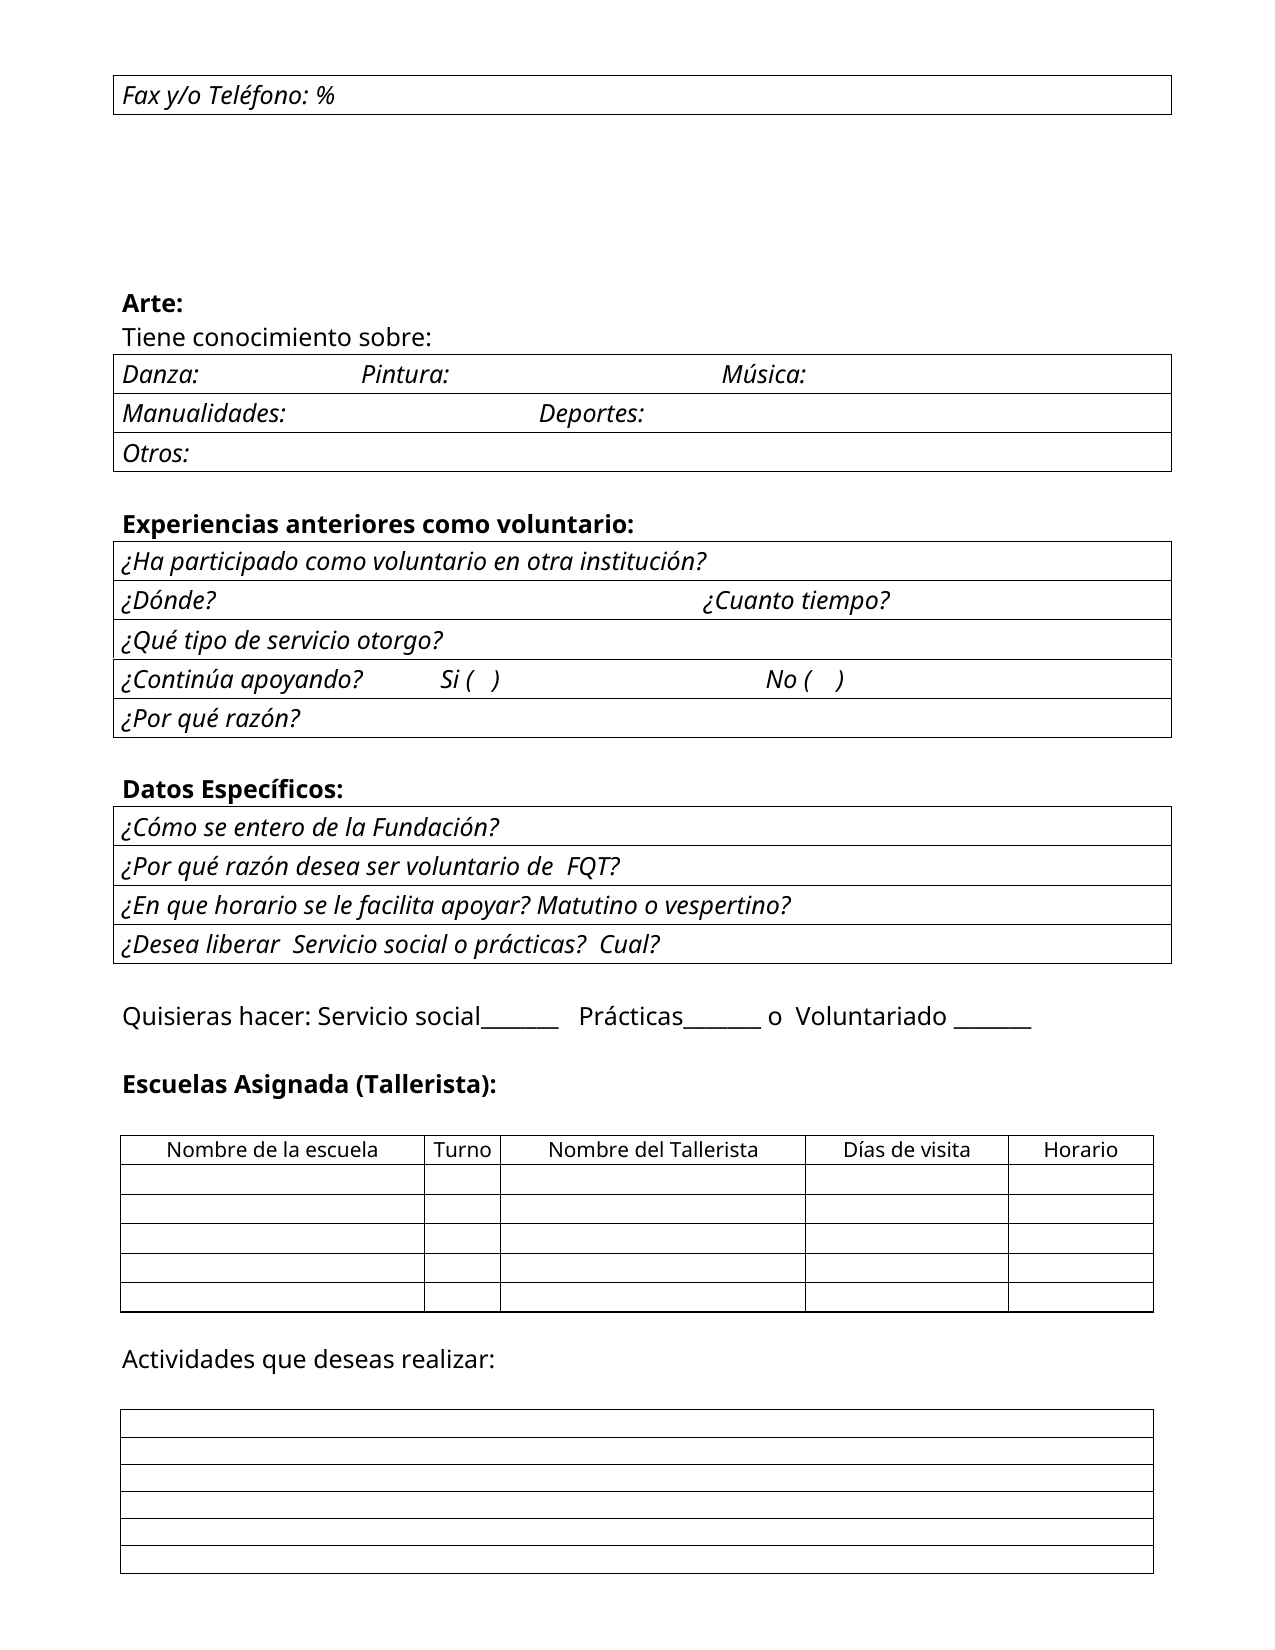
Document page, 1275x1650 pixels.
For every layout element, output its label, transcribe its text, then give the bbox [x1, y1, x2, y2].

table_header Horario [1009, 1136, 1153, 1164]
table_cell [121, 1492, 1153, 1518]
table_cell [425, 1224, 500, 1252]
table_cell [806, 1283, 1008, 1311]
table_header Nombre de la escuela [121, 1136, 424, 1164]
text Quisieras hacer: Servicio social_______ Prácticas_______ o Voluntariado _______ [122, 998, 1162, 1032]
table_cell [121, 1519, 1153, 1545]
table_header Días de visita [806, 1136, 1008, 1164]
table_cell [501, 1224, 805, 1252]
table_cell [425, 1283, 500, 1311]
table_cell [501, 1195, 805, 1223]
table_cell [425, 1195, 500, 1223]
table_header [121, 1410, 1153, 1437]
table_cell [121, 1546, 1153, 1572]
table_header Turno [425, 1136, 500, 1164]
text ¿Ha participado como voluntario en otra institución? [114, 542, 1171, 580]
table_cell [806, 1165, 1008, 1193]
text ¿Cómo se entero de ? [114, 807, 1171, 845]
text Escuelas Asignada (Tallerista): [122, 1066, 1162, 1101]
text Fax y/o Teléfono: % [114, 76, 1171, 114]
table_cell [121, 1438, 1153, 1464]
table_cell [121, 1224, 424, 1252]
table_cell [501, 1283, 805, 1311]
table_cell [501, 1165, 805, 1193]
text ¿Por qué razón desea ser voluntario de FQT? [114, 846, 1171, 885]
table_cell [806, 1254, 1008, 1282]
text ¿Dónde? ¿Cuanto tiempo? [114, 581, 1171, 619]
table_cell [1009, 1165, 1153, 1193]
text Datos Específicos: [122, 772, 1162, 806]
text ¿Continúa apoyando? Si ( ) No ( ) [114, 660, 1171, 698]
text ¿Por qué razón? [114, 699, 1171, 737]
table_cell [806, 1224, 1008, 1252]
table_cell [121, 1165, 424, 1193]
text ¿Qué tipo de servicio otorgo? [114, 620, 1171, 658]
table_cell [1009, 1195, 1153, 1223]
text Arte: [122, 286, 1162, 319]
table_cell [121, 1283, 424, 1311]
text Tiene conocimiento sobre: [122, 319, 1162, 354]
table_cell [1009, 1224, 1153, 1252]
table_cell [806, 1195, 1008, 1223]
text Actividades que deseas realizar: [122, 1341, 1162, 1375]
table_cell [121, 1254, 424, 1282]
text Danza: Pintura: Música: [114, 355, 1171, 393]
table_cell [1009, 1283, 1153, 1311]
text ¿Desea liberar Servicio social o prácticas? Cual? [114, 925, 1171, 963]
table_cell [1009, 1254, 1153, 1282]
table_cell [121, 1195, 424, 1223]
text Experiencias anteriores como voluntario: [122, 507, 1162, 541]
table_cell [121, 1465, 1153, 1491]
table_cell [425, 1165, 500, 1193]
text Otros: [114, 433, 1171, 471]
text Manualidades: Deportes: [114, 394, 1171, 432]
text ¿En que horario se le facilita apoyar? Matutino o vespertino? [114, 886, 1171, 924]
table_header Nombre del Tallerista [501, 1136, 805, 1164]
table_cell [425, 1254, 500, 1282]
table_cell [501, 1254, 805, 1282]
